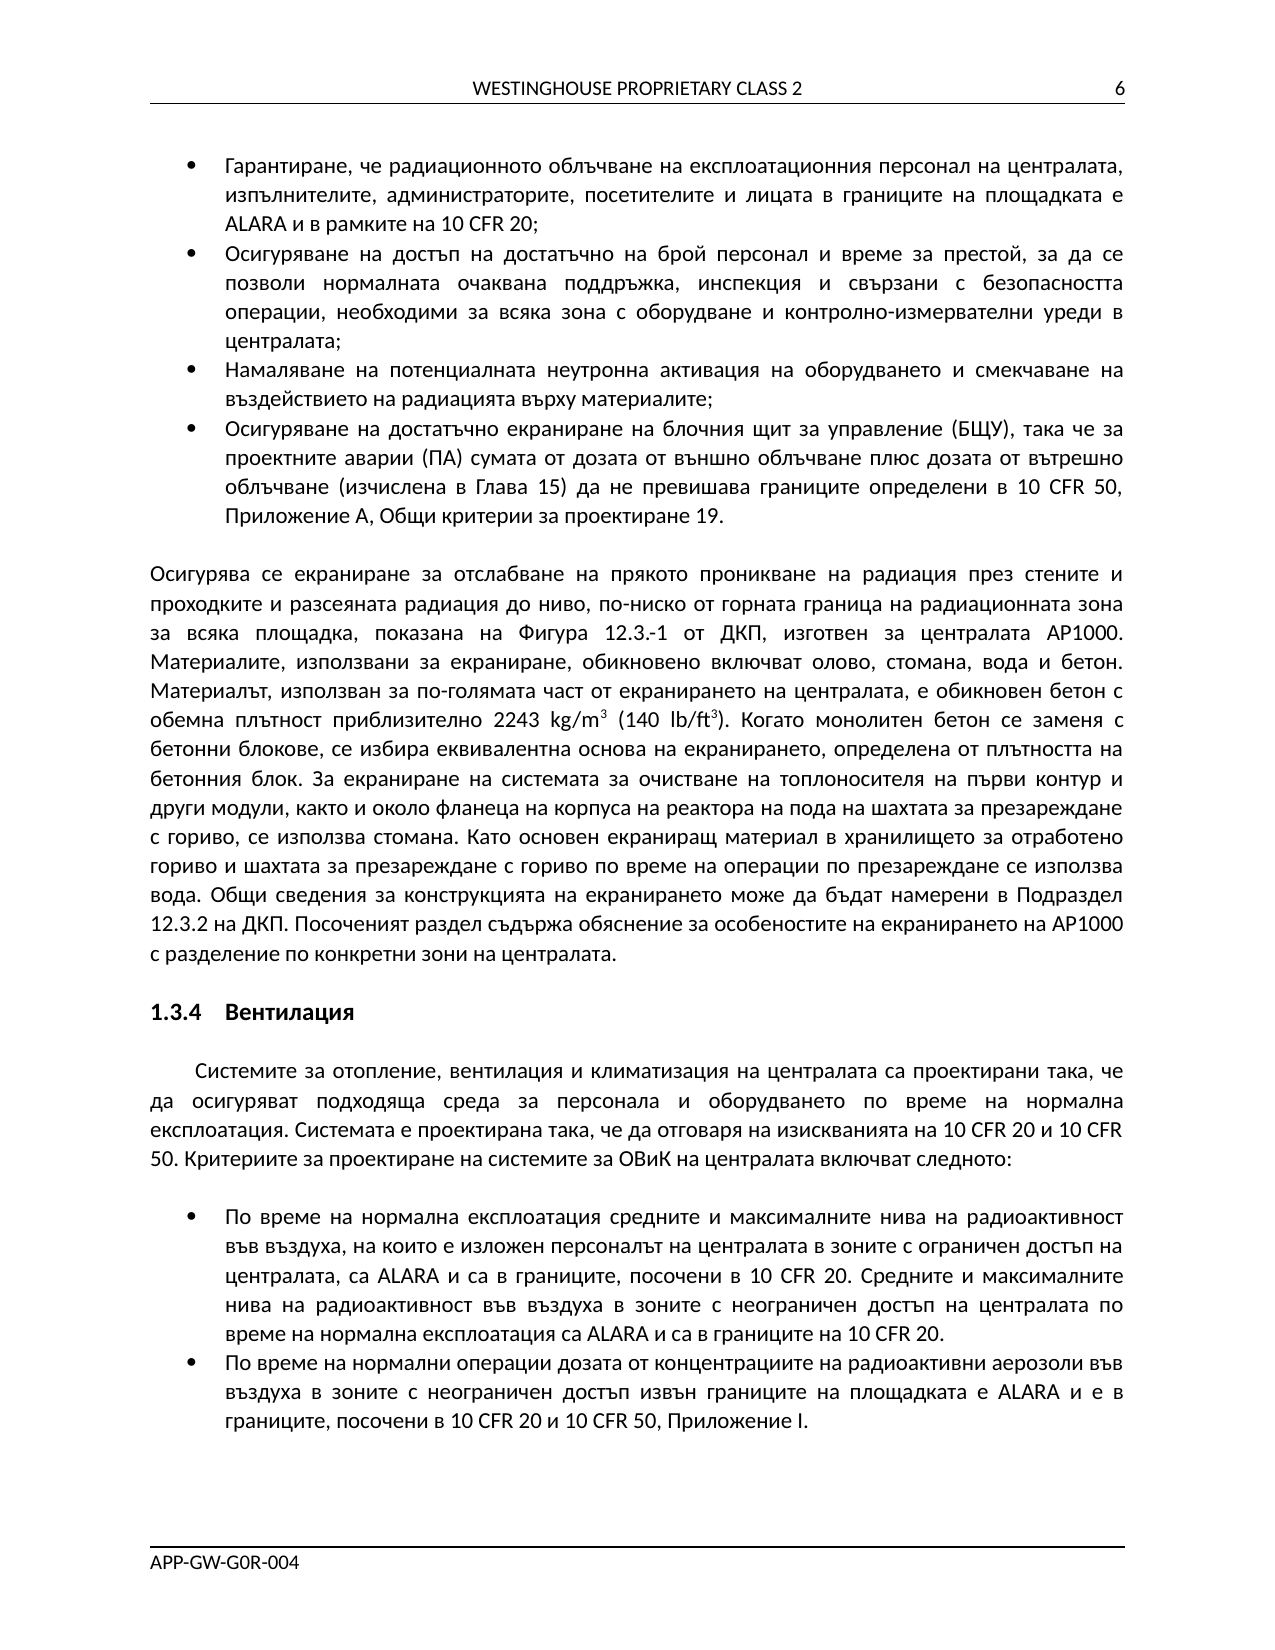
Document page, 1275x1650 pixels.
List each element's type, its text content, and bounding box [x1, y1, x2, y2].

list По време на нормални операции дозата от концентрациите на радиоактивни аерозоли във въздуха в зоните с неограничен достъп извън границите на площадката е ALARA и е в границите, посочени в 10 CFR 20 и 10 CFR 50, Приложение I. [187, 1347, 1125, 1435]
list По време на нормална експлоатация средните и максималните нива на радиоактивност във въздуха, на които е изложен персоналът на централата в зоните с ограничен достъп на централата, са ALARA и са в границите, посочени в 10 CFR 20. Средните и максималните нива на радиоактивност във въздуха в зоните с неограничен достъп на централата по време на нормална експлоатация са ALARA и са в границите на 10 CFR 20. [187, 1201, 1125, 1347]
list Намаляване на потенциалната неутронна активация на оборудването и смекчаване на въздействието на радиацията върху материалите; [187, 354, 1125, 412]
list Осигуряване на достатъчно екраниране на блочния щит за управление (БЩУ), така че за проектните аварии (ПА) сумата от дозата от външно облъчване плюс дозата от вътрешно облъчване (изчислена в Глава 15) да не превишава границите определени в 10 CFR 50, Приложение А, Общи критерии за проектиране 19. [187, 412, 1125, 529]
list Гарантиране, че радиационното облъчване на експлоатационния персонал на централата, изпълнителите, администраторите, посетителите и лицата в границите на площадката е ALARA и в рамките на 10 CFR 20; [187, 150, 1125, 237]
subtitle Вентилация [150, 996, 1125, 1026]
text Осигурява се екраниране за отслабване на прякото проникване на радиация през стените и проходките и разсеяната радиация до ниво, по-ниско от горната граница на радиационната зона за всяка площадка, показана на Фигура 12.3.-1 от ДКП, изготвен за централата AP1000. Материалите, използвани за екраниране, обикновено включват олово, стомана, вода и бетон. Материалът, използван за по-голямата част от екранирането на централата, е обикновен бетон с обемна плътност приблизително 2243 kg/m3 (140 lb/ft3). Когато монолитен бетон се заменя с бетонни блокове, се избира еквивалентна основа на екранирането, определена от плътността на бетонния блок. За екраниране на системата за очистване на топлоносителя на първи контур и други модули, както и около фланеца на корпуса на реактора на пода на шахтата за презареждане с гориво, се използва стомана. Като основен екраниращ материал в хранилището за отработено гориво и шахтата за презареждане с гориво по време на операции по презареждане се използва вода. Общи сведения за конструкцията на екранирането може да бъдат намерени в Подраздел 12.3.2 на ДКП. Посоченият раздел съдържа обяснение за особеностите на екранирането на AP1000 с разделение по конкретни зони на централата. [150, 558, 1125, 967]
text Системите за отопление, вентилация и климатизация на централата са проектирани така, че да осигуряват подходяща среда за персонала и оборудването по време на нормална експлоатация. Системата е проектирана така, че да отговаря на изискванията на 10 CFR 20 и 10 CFR 50. Критериите за проектиране на системите за ОВиК на централата включват следното: [150, 1056, 1125, 1172]
list Осигуряване на достъп на достатъчно на брой персонал и време за престой, за да се позволи нормалната очаквана поддръжка, инспекция и свързани с безопасността операции, необходими за всяка зона с оборудване и контролно-измервателни уреди в централата; [187, 237, 1125, 354]
